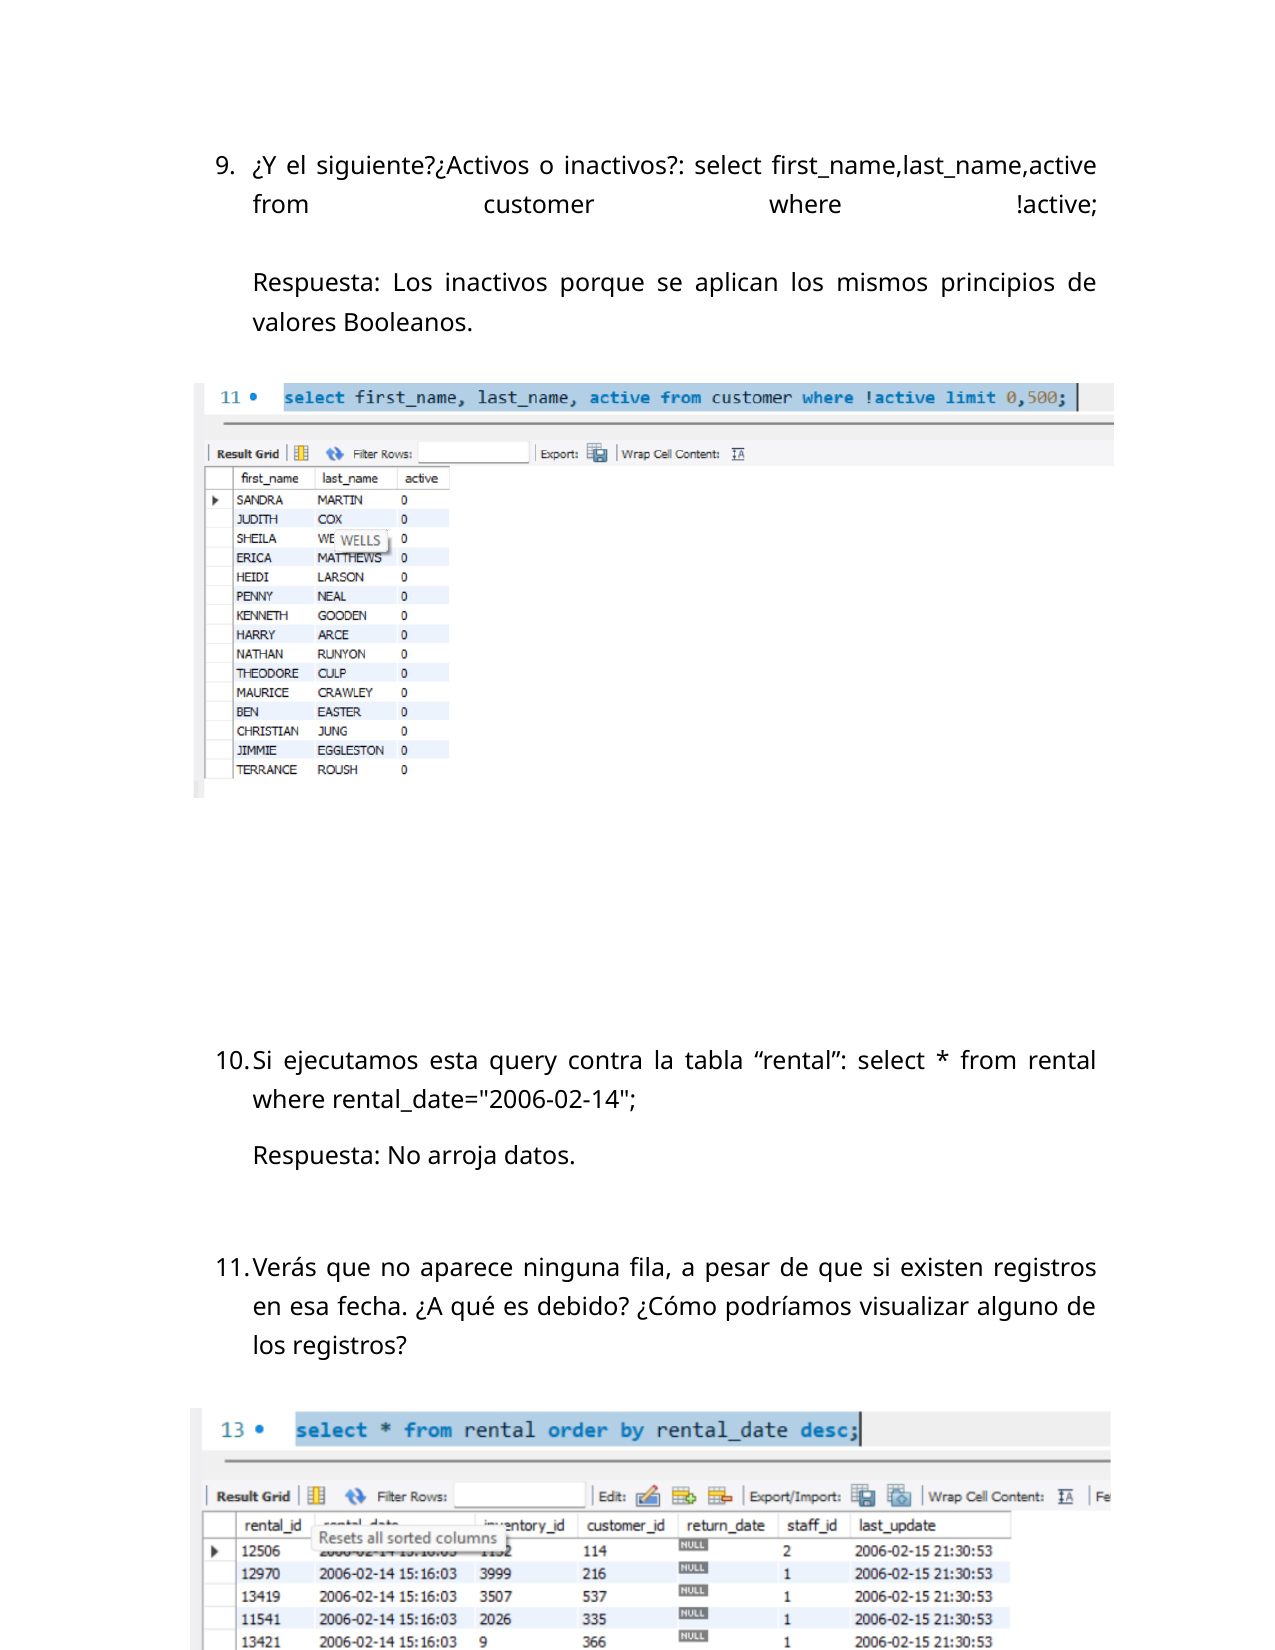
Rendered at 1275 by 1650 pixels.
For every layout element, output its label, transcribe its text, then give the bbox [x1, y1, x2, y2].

picture [190, 1408, 1111, 1650]
list Respuesta: Los inactivos porque se aplican los mismos principios de valores Booleanos. [252, 265, 1098, 338]
list ¿Y el siguiente?¿Activos o inactivos?: select first_name,last_name,active from customer where !active; [215, 148, 1098, 260]
list Verás que no aparece ninguna fila, a pesar de que si existen registros en esa fecha. ¿A qué es debido? ¿Cómo podríamos visualizar alguno de los registros? [215, 1249, 1098, 1362]
list Si ejecutamos esta query contra la tabla “rental”: select * from rental where rental_date="2006-02-14"; [215, 1043, 1098, 1116]
picture [193, 383, 1114, 798]
text Respuesta: No arroja datos. [252, 1138, 1098, 1172]
